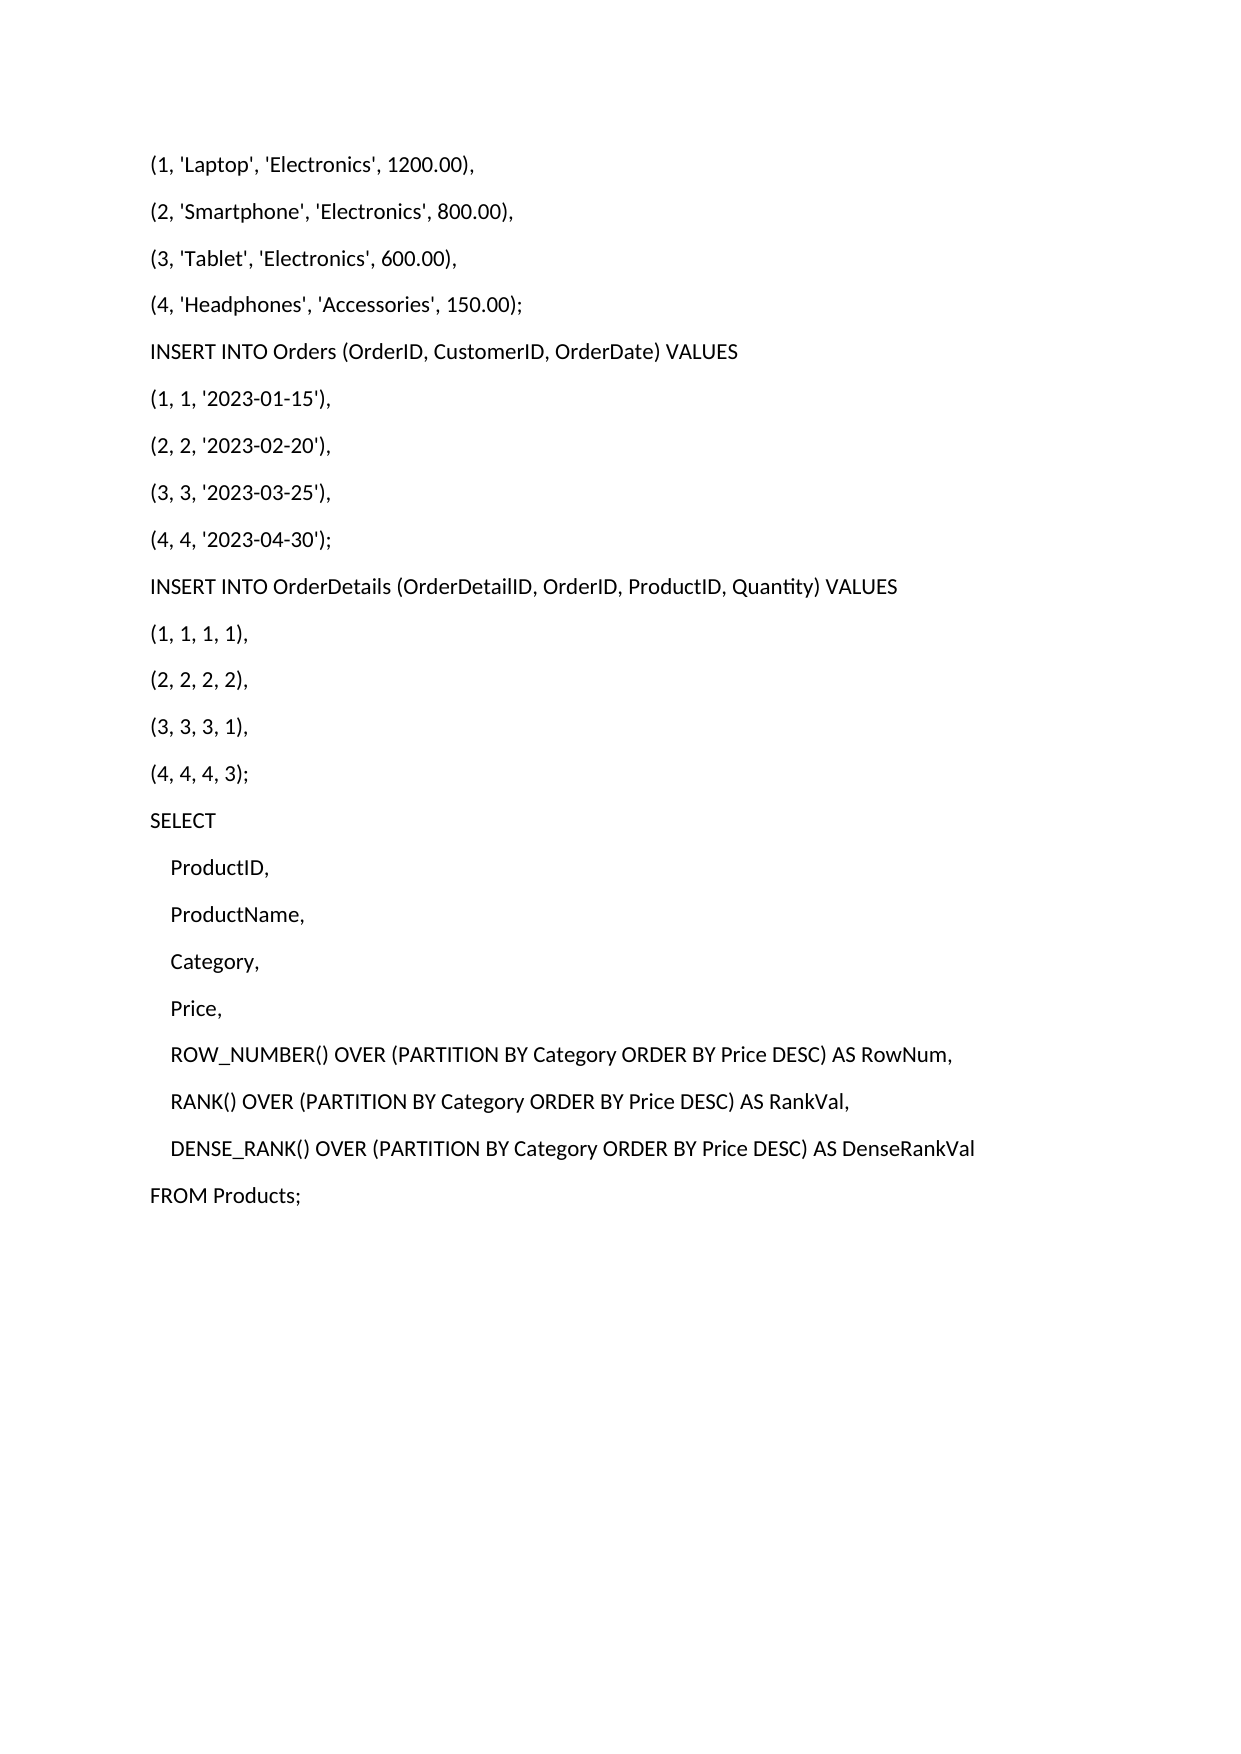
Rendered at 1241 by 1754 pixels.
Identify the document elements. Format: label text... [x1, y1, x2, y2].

text (2, 2, '2023-02-20'), [150, 431, 1090, 459]
text INSERT INTO Orders (OrderID, CustomerID, OrderDate) VALUES [150, 337, 1090, 366]
text (2, 'Smartphone', 'Electronics', 800.00), [150, 197, 1090, 225]
text ProductName, [150, 900, 1090, 928]
text (1, 1, '2023-01-15'), [150, 384, 1090, 412]
text Category, [150, 947, 1090, 975]
text Price, [150, 994, 1090, 1022]
text (1, 1, 1, 1), [150, 619, 1090, 647]
text (4, 4, '2023-04-30'); [150, 525, 1090, 553]
text (3, 'Tablet', 'Electronics', 600.00), [150, 244, 1090, 272]
text DENSE_RANK() OVER (PARTITION BY Category ORDER BY Price DESC) AS DenseRankVal [150, 1134, 1090, 1162]
text (3, 3, '2023-03-25'), [150, 478, 1090, 506]
text (3, 3, 3, 1), [150, 712, 1090, 741]
text FROM Products; [150, 1181, 1090, 1209]
text (1, 'Laptop', 'Electronics', 1200.00), [150, 150, 1090, 178]
text (2, 2, 2, 2), [150, 666, 1090, 694]
text (4, 4, 4, 3); [150, 759, 1090, 787]
text SELECT [150, 806, 1090, 834]
text (4, 'Headphones', 'Accessories', 150.00); [150, 291, 1090, 319]
text ProductID, [150, 853, 1090, 881]
text INSERT INTO OrderDetails (OrderDetailID, OrderID, ProductID, Quantity) VALUES [150, 572, 1090, 600]
text ROW_NUMBER() OVER (PARTITION BY Category ORDER BY Price DESC) AS RowNum, [150, 1041, 1090, 1069]
text RANK() OVER (PARTITION BY Category ORDER BY Price DESC) AS RankVal, [150, 1087, 1090, 1116]
